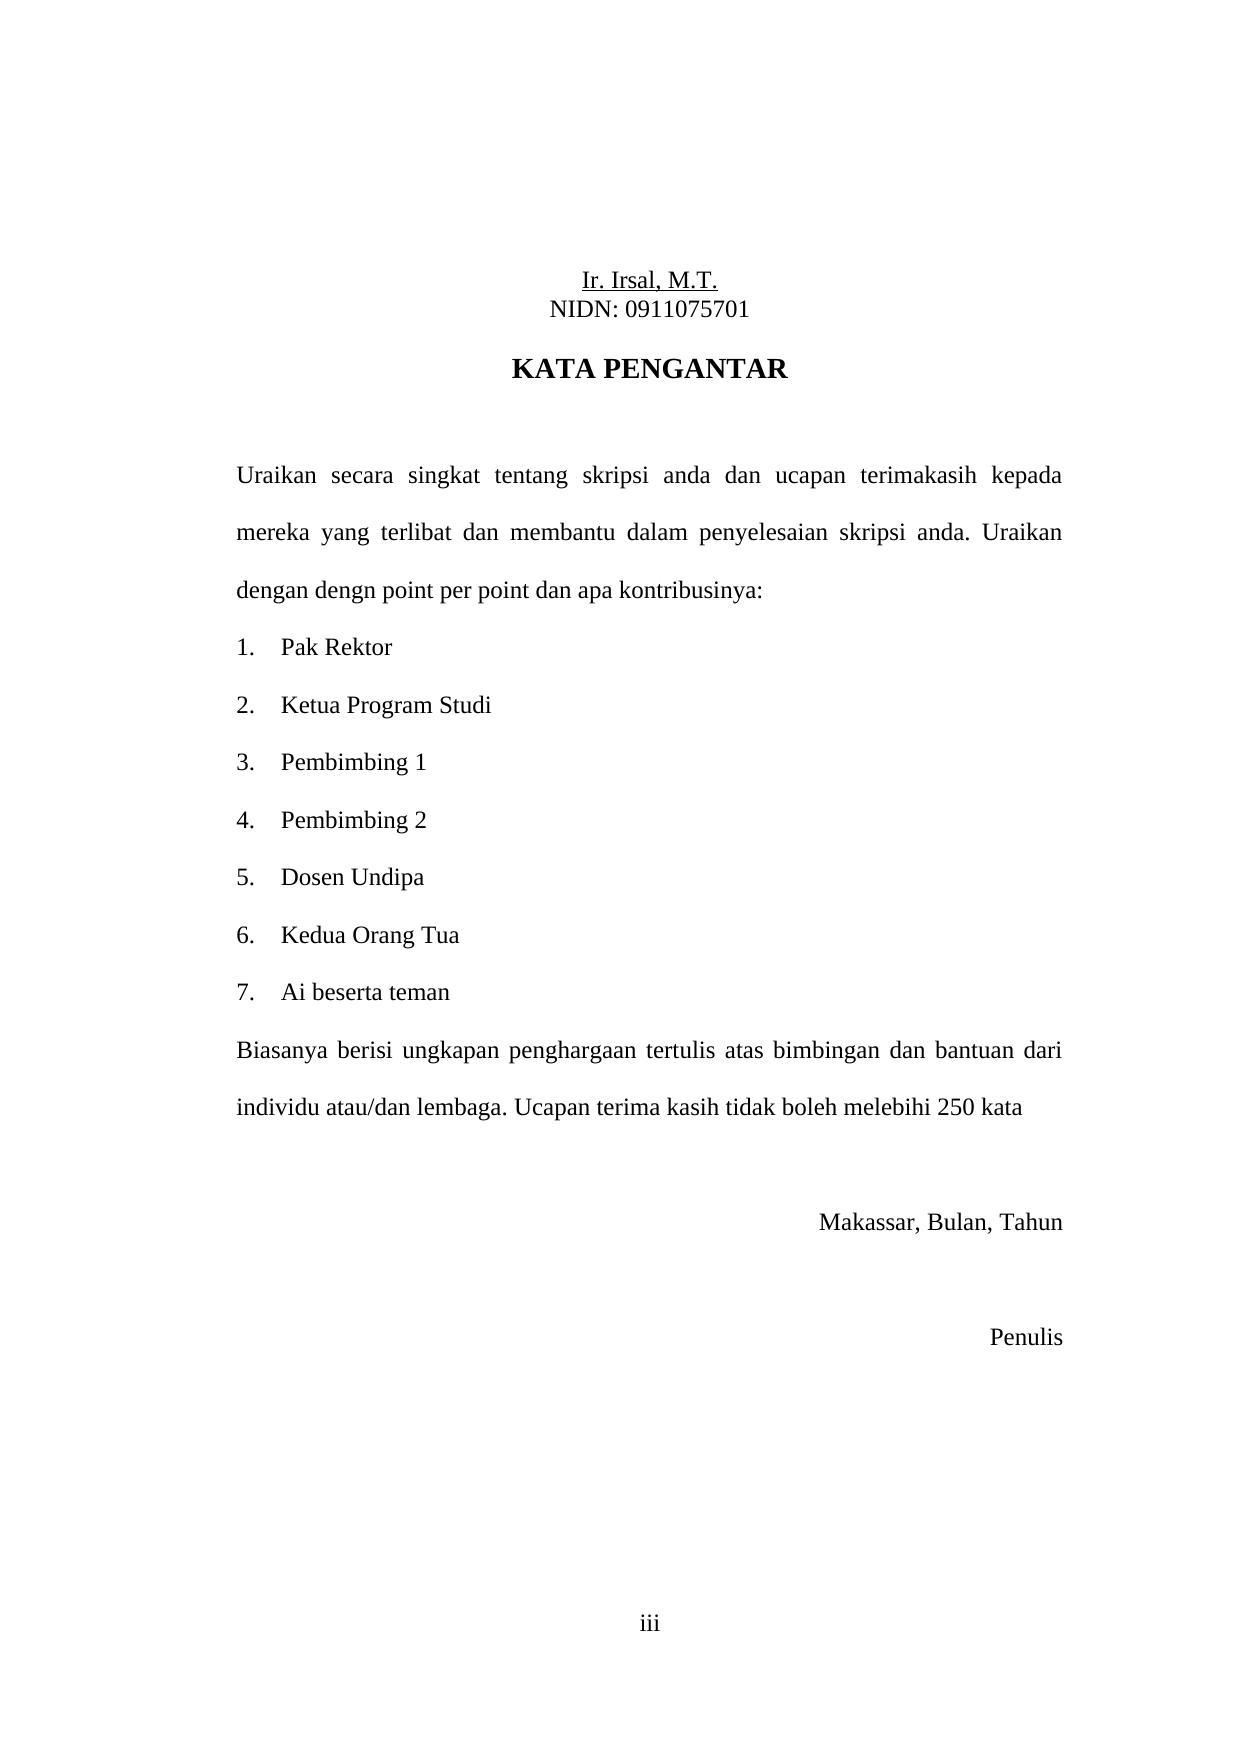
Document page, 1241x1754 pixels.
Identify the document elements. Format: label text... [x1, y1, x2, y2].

list Ketua Program Studi [236, 690, 1063, 719]
list Dosen Undipa [236, 862, 1063, 891]
list Kedua Orang Tua [236, 920, 1063, 949]
text Makassar, Bulan, Tahun [236, 1207, 1063, 1236]
list Pak Rektor [236, 632, 1063, 661]
text Biasanya berisi ungkapan penghargaan tertulis atas bimbingan dan bantuan dari individu atau/dan lembaga. Ucapan terima kasih tidak boleh melebihi 250 kata [236, 1035, 1063, 1121]
list Pembimbing 1 [236, 747, 1063, 776]
text Uraikan secara singkat tentang skripsi anda dan ucapan terimakasih kepada mereka yang terlibat dan membantu dalam penyelesaian skripsi anda. Uraikan dengan dengn point per point dan apa kontribusinya: [236, 460, 1063, 604]
list Pembimbing 2 [236, 805, 1063, 834]
text KATA PENGANTAR [236, 351, 1063, 385]
text Ir. Irsal, M.T. [236, 265, 1063, 294]
list Ai beserta teman [236, 977, 1063, 1006]
text Penulis [236, 1322, 1063, 1351]
text NIDN: 0911075701 [236, 294, 1063, 322]
